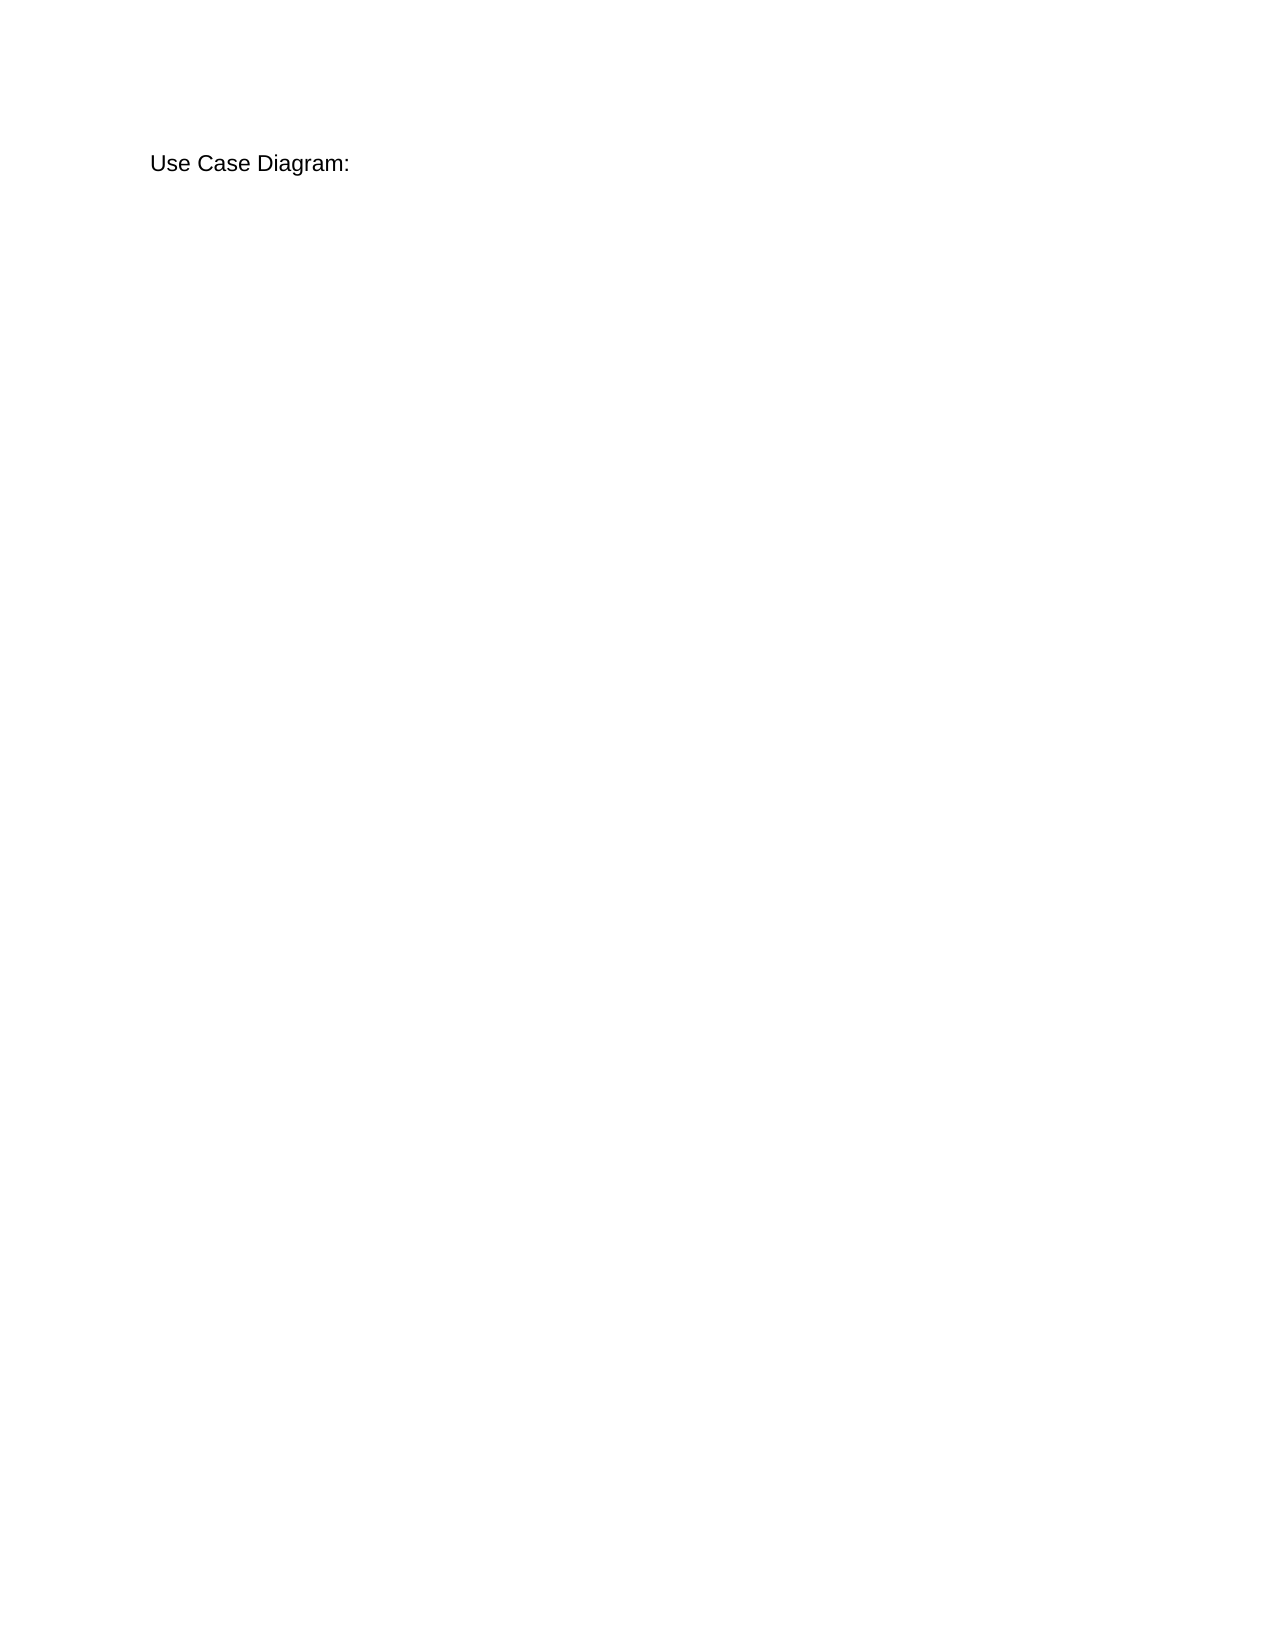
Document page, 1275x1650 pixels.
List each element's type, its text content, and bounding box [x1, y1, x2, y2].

text Use Case Diagram: [150, 150, 1125, 176]
